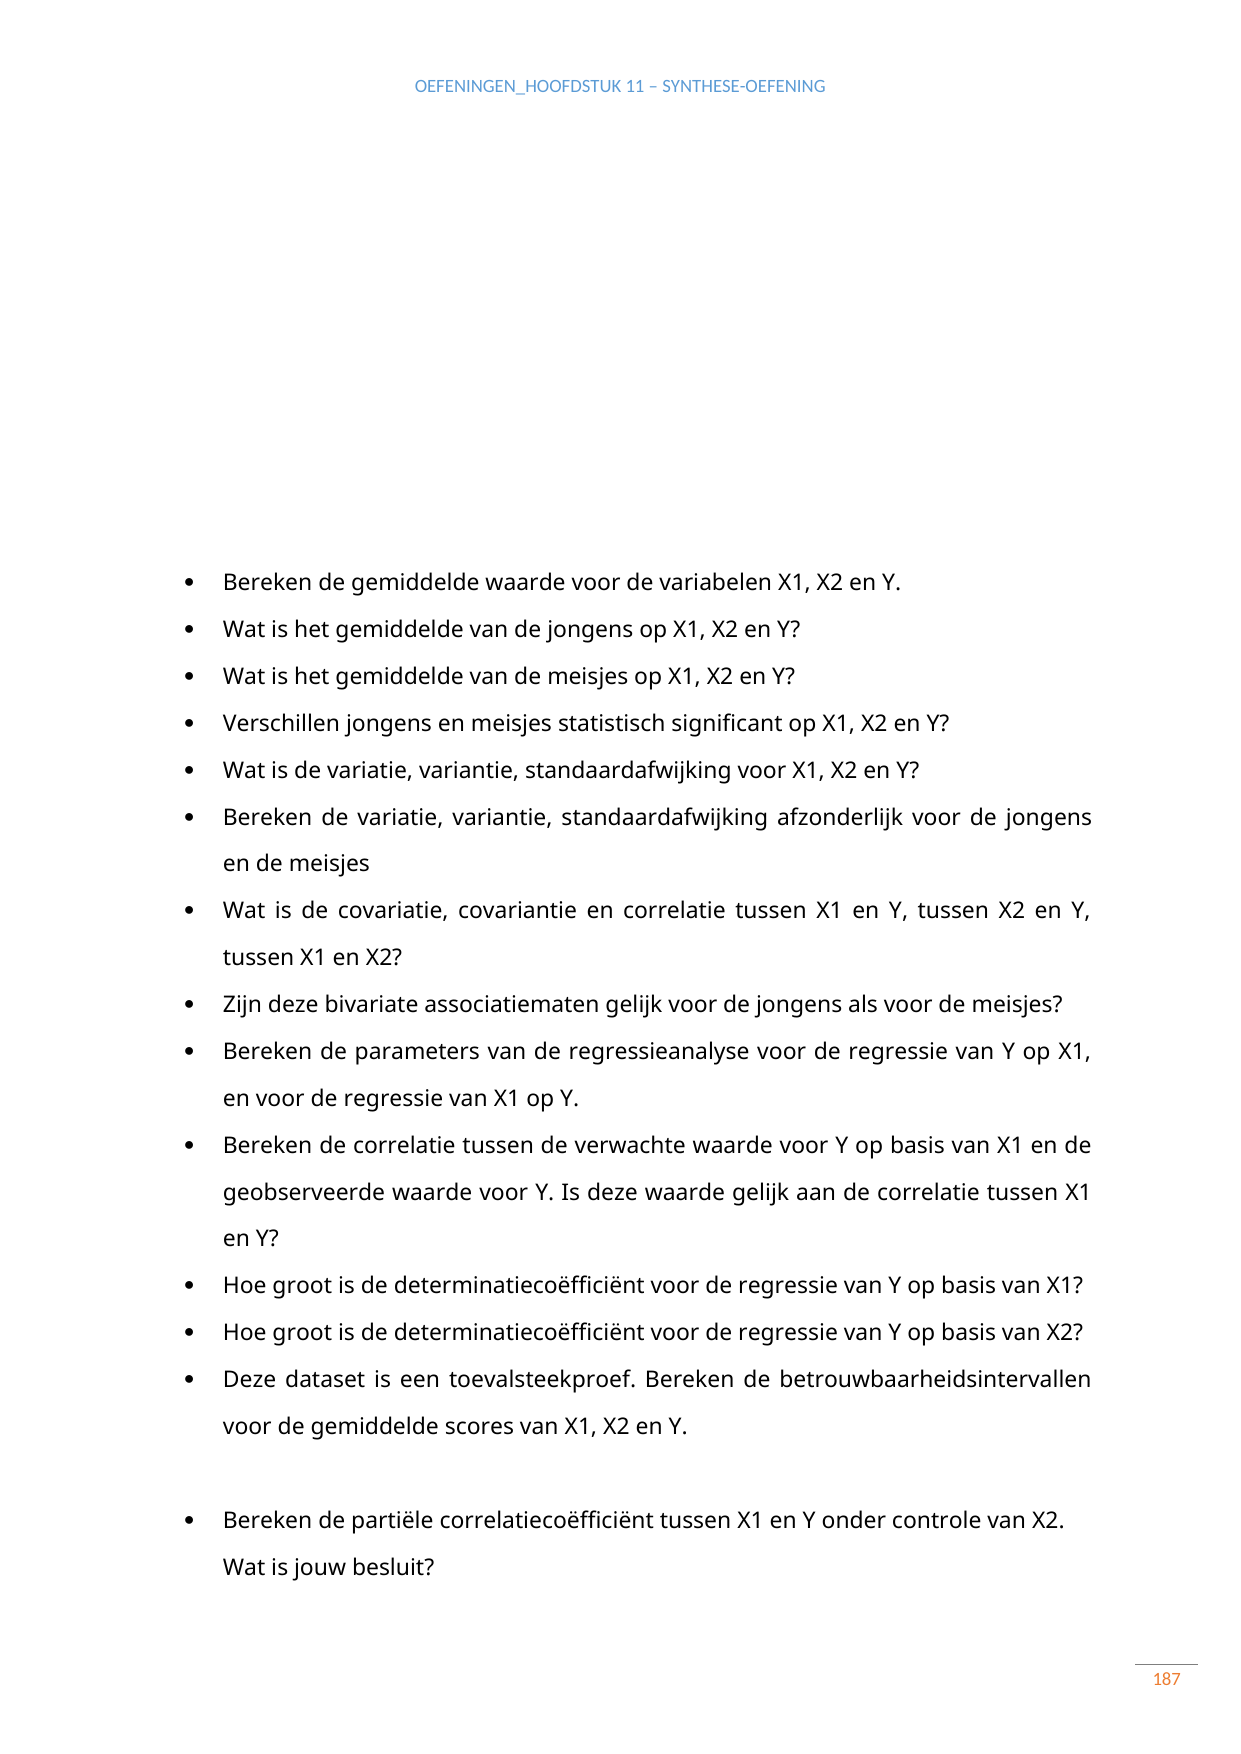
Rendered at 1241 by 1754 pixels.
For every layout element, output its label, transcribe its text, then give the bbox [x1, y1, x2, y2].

list Deze dataset is een toevalsteekproef. Bereken de betrouwbaarheidsintervallen voor de gemiddelde scores van X1, X2 en Y. [185, 1363, 1093, 1441]
list Bereken de parameters van de regressieanalyse voor de regressie van Y op X1, en voor de regressie van X1 op Y. [185, 1035, 1093, 1113]
list Bereken de partiële correlatiecoëfficiënt tussen X1 en Y onder controle van X2. [185, 1504, 1093, 1535]
list Wat is het gemiddelde van de meisjes op X1, X2 en Y? [185, 660, 1093, 691]
list Wat is de variatie, variantie, standaardafwijking voor X1, X2 en Y? [185, 754, 1093, 785]
list Verschillen jongens en meisjes statistisch significant op X1, X2 en Y? [185, 707, 1093, 738]
text Wat is jouw besluit? [223, 1551, 1093, 1582]
list Bereken de gemiddelde waarde voor de variabelen X1, X2 en Y. [185, 566, 1093, 597]
list Hoe groot is de determinatiecoëfficiënt voor de regressie van Y op basis van X1? [185, 1269, 1093, 1301]
list Zijn deze bivariate associatiematen gelijk voor de jongens als voor de meisjes? [185, 988, 1093, 1019]
list Hoe groot is de determinatiecoëfficiënt voor de regressie van Y op basis van X2? [185, 1316, 1093, 1347]
list Wat is het gemiddelde van de jongens op X1, X2 en Y? [185, 613, 1093, 644]
list Bereken de correlatie tussen de verwachte waarde voor Y op basis van X1 en de geobserveerde waarde voor Y. Is deze waarde gelijk aan de correlatie tussen X1 en Y? [185, 1129, 1093, 1254]
list Wat is de covariatie, covariantie en correlatie tussen X1 en Y, tussen X2 en Y, tussen X1 en X2? [185, 894, 1093, 972]
list Bereken de variatie, variantie, standaardafwijking afzonderlijk voor de jongens en de meisjes [185, 801, 1093, 879]
